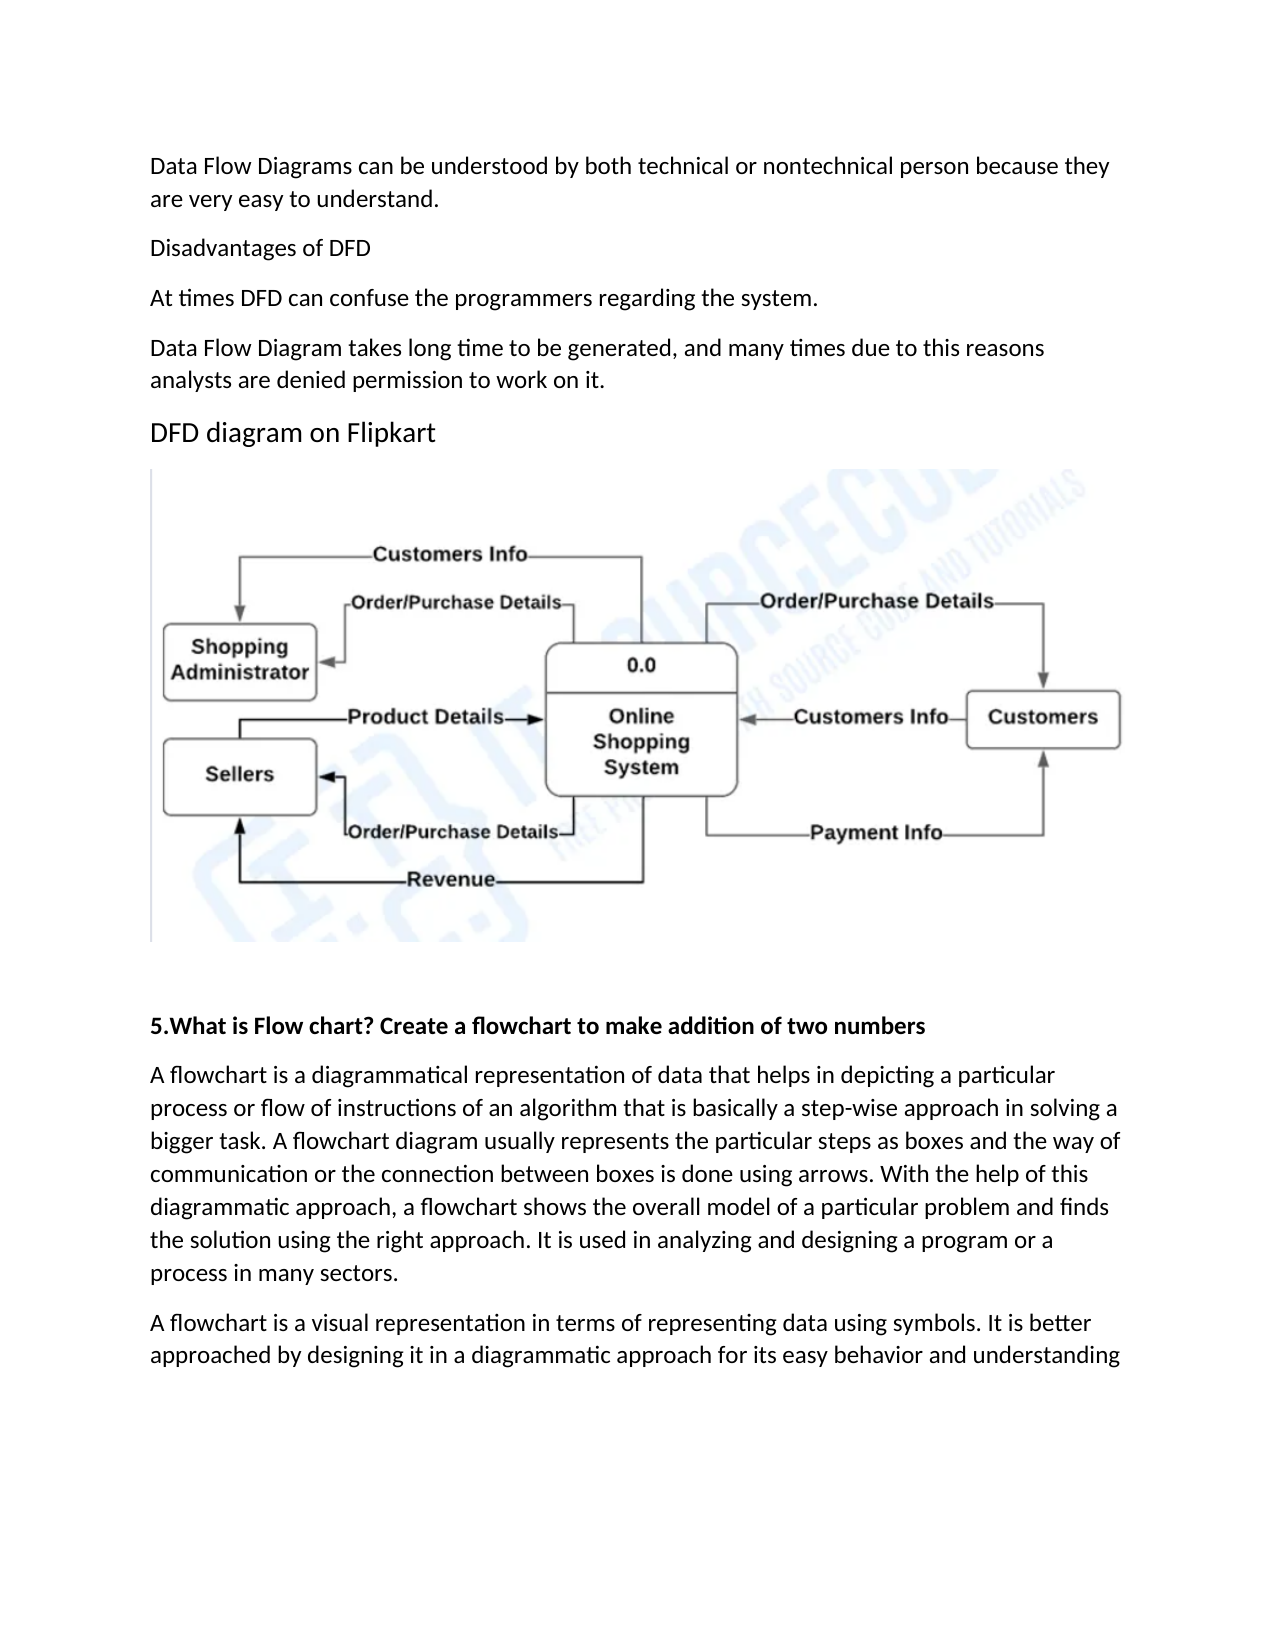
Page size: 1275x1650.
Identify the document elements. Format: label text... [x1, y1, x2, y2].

text At times DFD can confuse the programmers regarding the system. [150, 282, 1125, 313]
text DFD diagram on Flipkart [150, 414, 1125, 450]
text Disadvantages of DFD [150, 232, 1125, 263]
text 5.What is Flow chart? Create a flowchart to make addition of two numbers [150, 1010, 1125, 1041]
text Data Flow Diagram takes long time to be generated, and many times due to this reasons analysts are denied permission to work on it. [150, 332, 1125, 395]
text Data Flow Diagrams can be understood by both technical or nontechnical person because they are very easy to understand. [150, 150, 1125, 213]
text A flowchart is a diagrammatical representation of data that helps in depicting a particular process or flow of instructions of an algorithm that is basically a step-wise approach in solving a bigger task. A flowchart diagram usually represents the particular steps as boxes and the way of communication or the connection between boxes is done using arrows. With the help of this diagrammatic approach, a flowchart shows the overall model of a particular problem and finds the solution using the right approach. It is used in analyzing and designing a program or a process in many sectors. [150, 1060, 1125, 1288]
text A flowchart is a visual representation in terms of representing data using symbols. It is better approached by designing it in a diagrammatic approach for its easy behavior and understanding [150, 1307, 1125, 1370]
picture [150, 469, 1125, 942]
